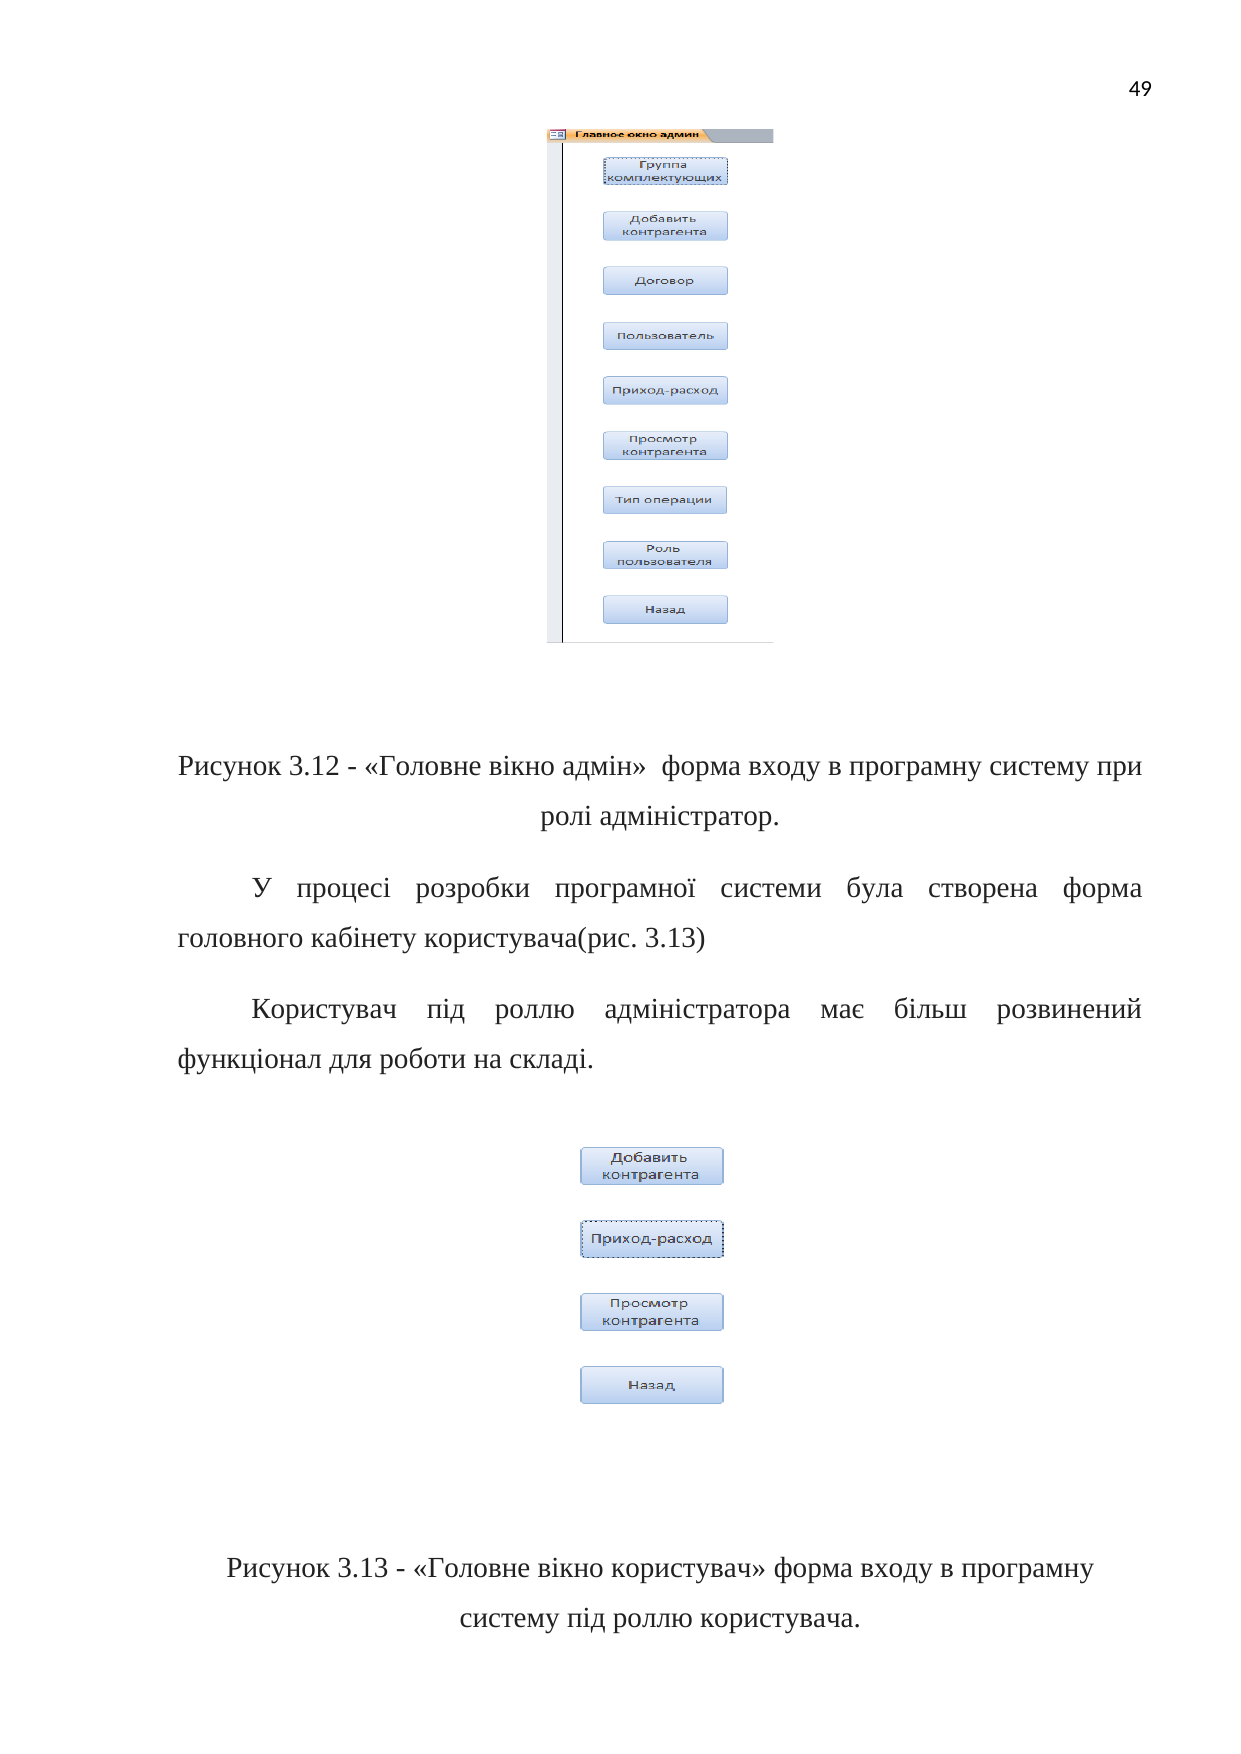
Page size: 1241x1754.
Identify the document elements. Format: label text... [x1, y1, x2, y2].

text Рисунок 3.13 - «Головне вікно користувач» форма входу в програмну систему під роллю користувача. [177, 1550, 1143, 1634]
text У процесі розробки програмної системи була створена форма головного кабінету користувача(рис. 3.13) [177, 870, 1143, 953]
picture [546, 129, 774, 643]
text Рисунок 3.12 - «Головне вікно адмін» форма входу в програмну систему при ролі адміністратор. [177, 748, 1143, 832]
text Користувач під роллю адміністратора має більш розвинений функціонал для роботи на складі. [177, 991, 1143, 1075]
picture [537, 1112, 783, 1444]
